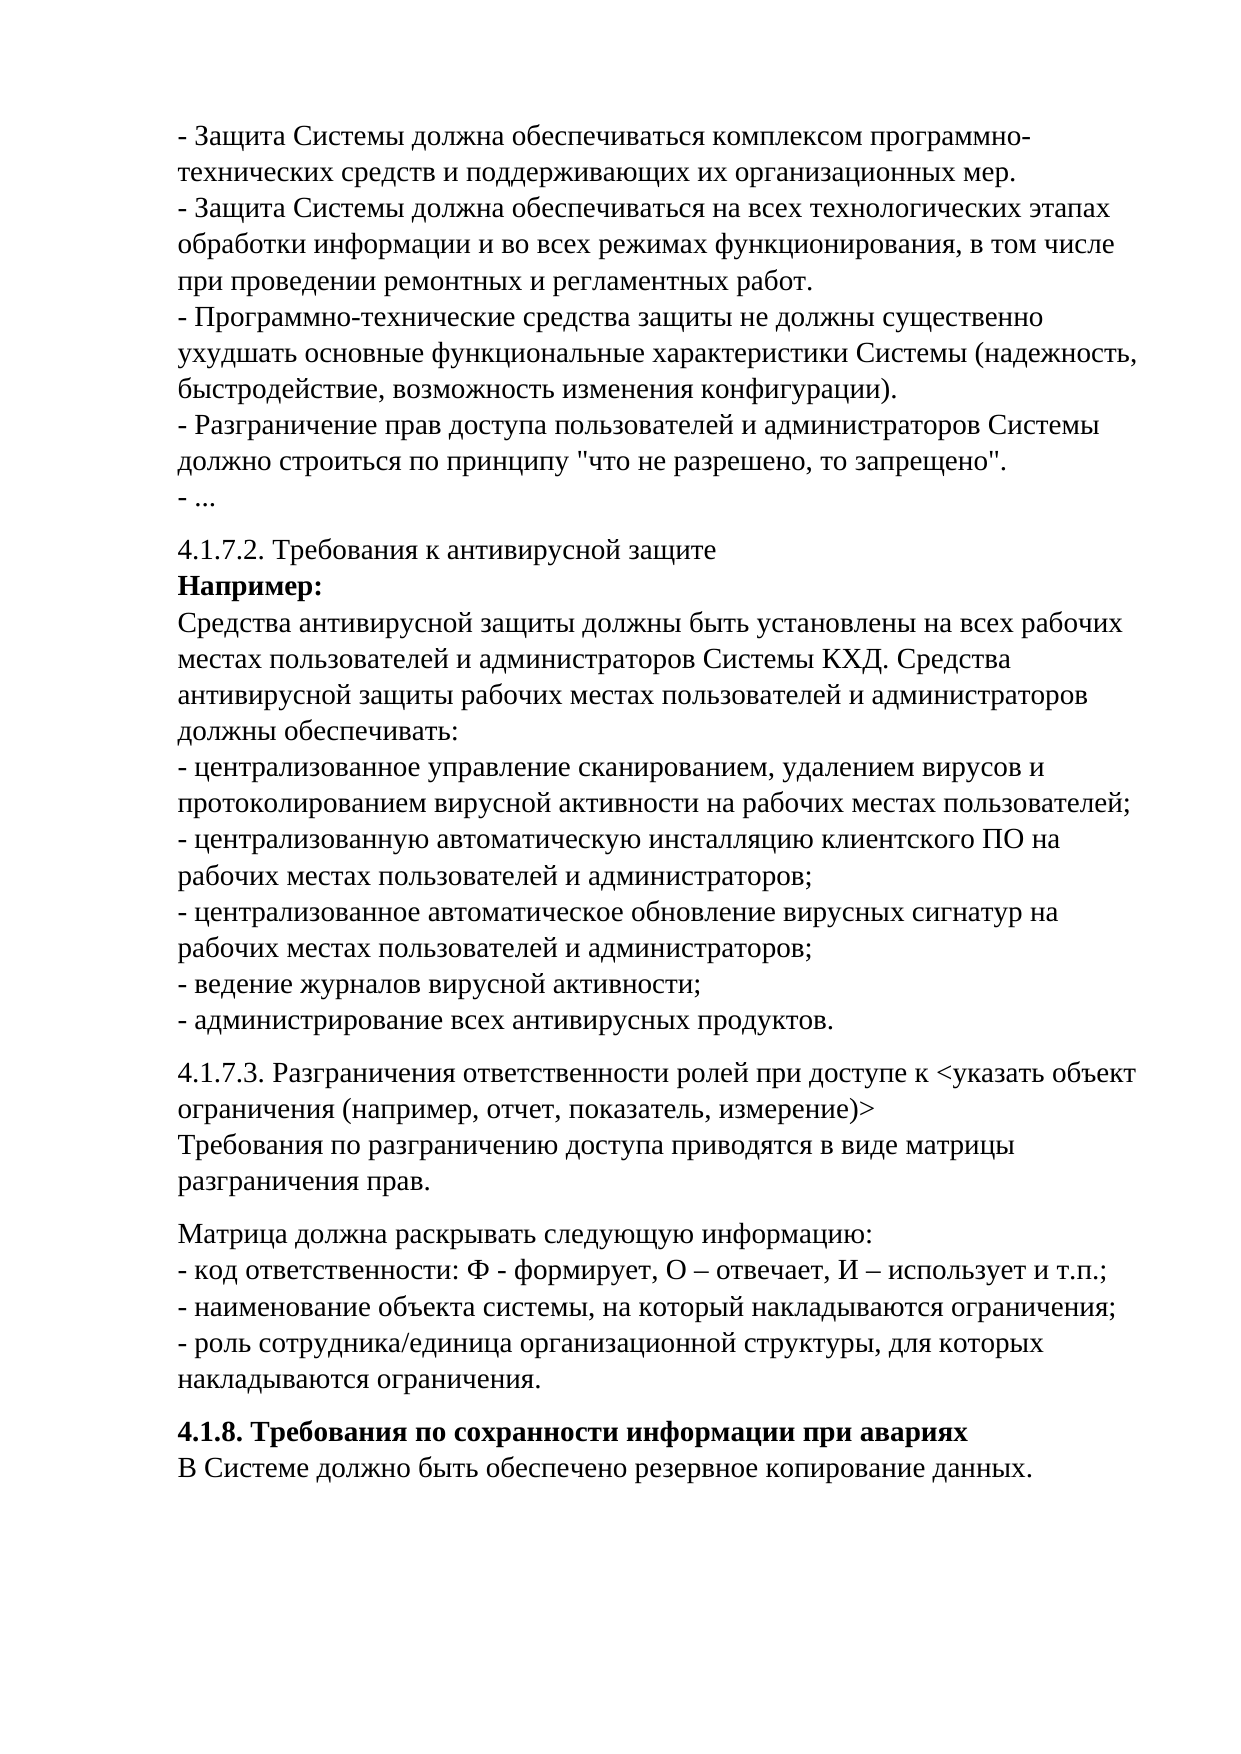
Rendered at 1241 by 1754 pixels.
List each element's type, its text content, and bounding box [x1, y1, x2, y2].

text В Системе должно быть обеспечено резервное копирование данных. [177, 1450, 1152, 1519]
text Требования по разграничению доступа приводятся в виде матрицы разграничения прав. [177, 1127, 1152, 1197]
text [177, 118, 1152, 513]
text 4.1.7.2. Требования к антивирусной защите [177, 532, 1152, 566]
text Матрица должна раскрывать следующую информацию: - код ответственности: Ф - формирует, О – отвечает, И – использует и т.п.; - наименование объекта системы, на который накладываются ограничения; - роль сотрудника/единица организационной структуры, для которых накладываются ограничения. [177, 1216, 1152, 1394]
text Например: Средства антивирусной защиты должны быть установлены на всех рабочих местах пользователей и администраторов Системы КХД. Средства антивирусной защиты рабочих местах пользователей и администраторов должны обеспечивать: - централизованное управление сканированием, удалением вирусов и протоколированием вирусной активности на рабочих местах пользователей; - централизованную автоматическую инсталляцию клиентского ПО на рабочих местах пользователей и администраторов; - централизованное автоматическое обновление вирусных сигнатур на рабочих местах пользователей и администраторов; - ведение журналов вирусной активности; - администрирование всех антивирусных продуктов. [177, 568, 1152, 1036]
text 4.1.7.3. Разграничения ответственности ролей при доступе к <указать объект ограничения (например, отчет, показатель, измерение)> [177, 1055, 1152, 1125]
text 4.1.8. Требования по сохранности информации при авариях [177, 1414, 1152, 1447]
